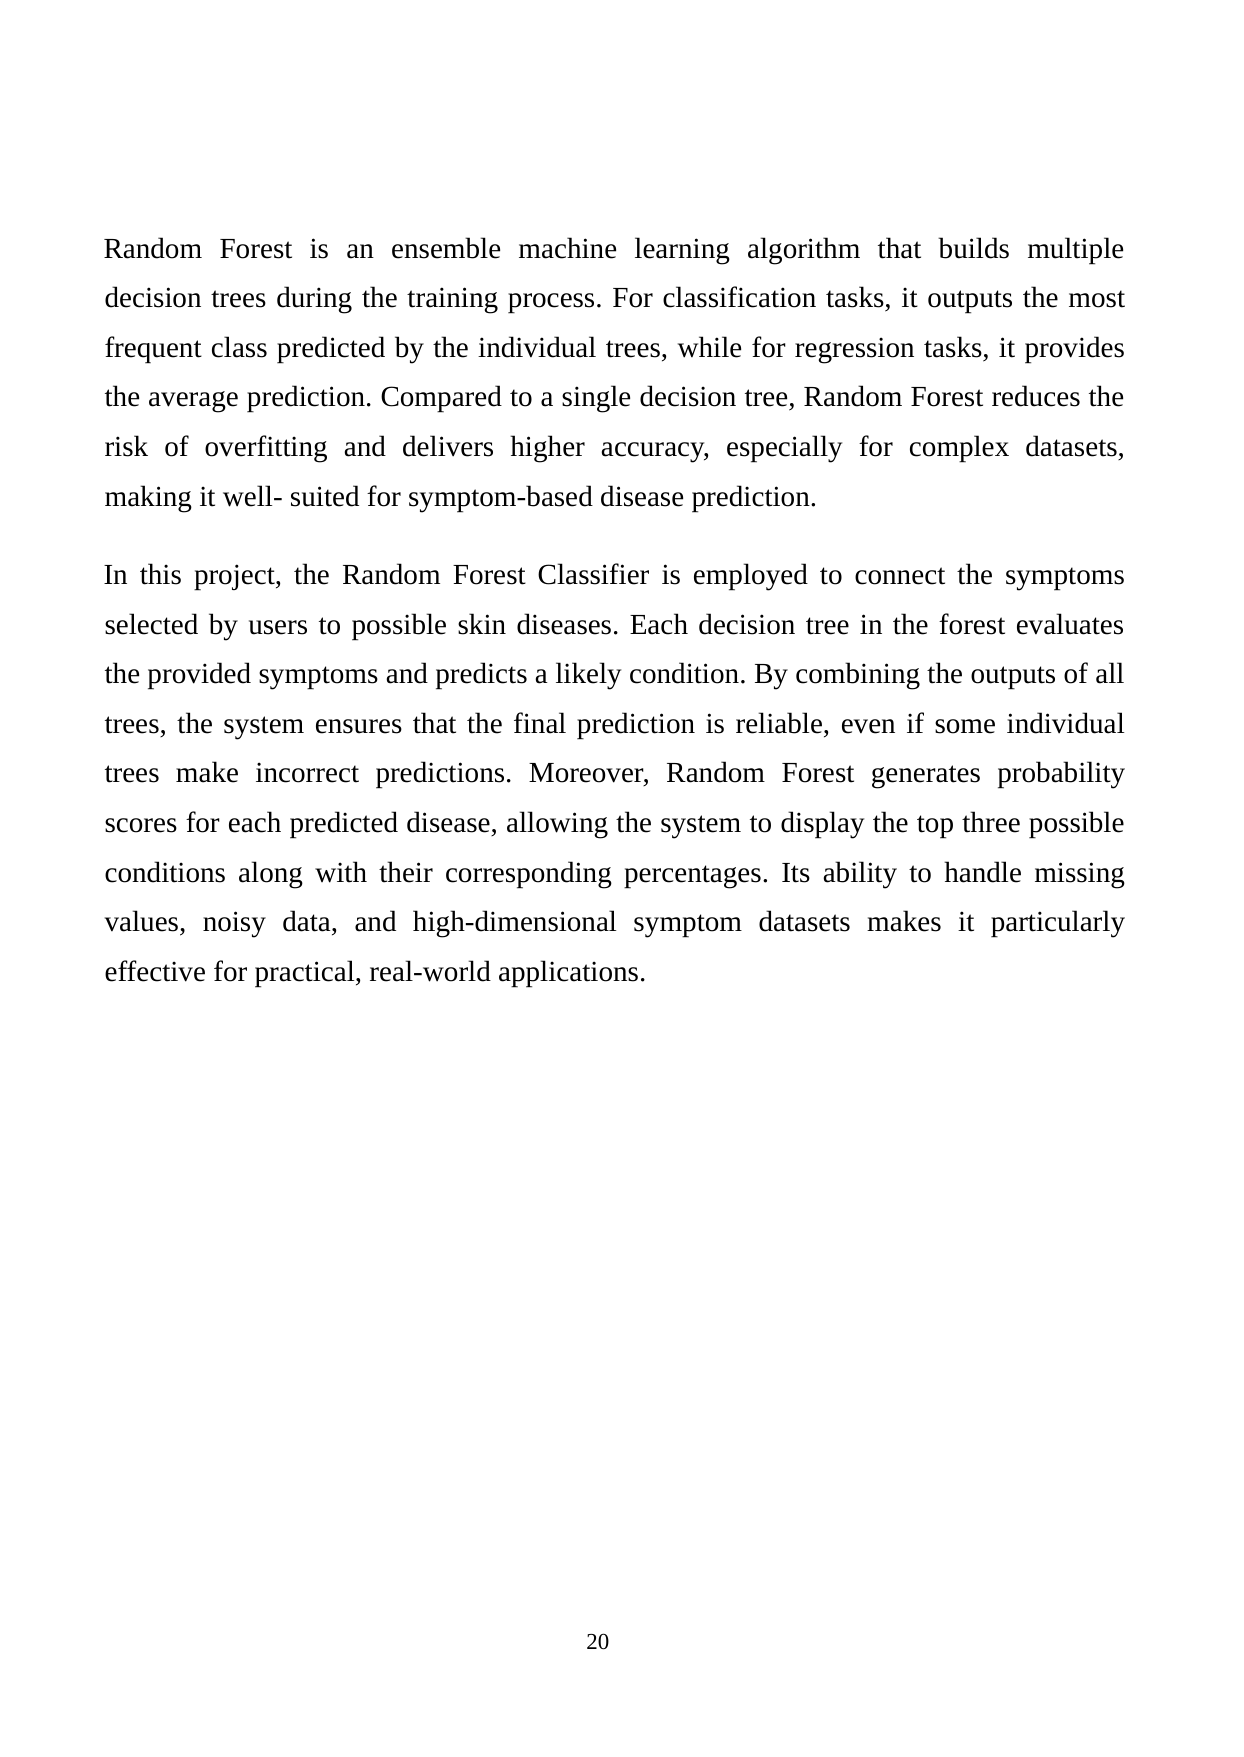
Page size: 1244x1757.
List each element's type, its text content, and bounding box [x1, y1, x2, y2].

text Random Forest is an ensemble machine learning algorithm that builds multiple decision trees during the training process. For classification tasks, it outputs the most frequent class predicted by the individual trees, while for regression tasks, it provides the average prediction. Compared to a single decision tree, Random Forest reduces the risk of overfitting and delivers higher accuracy, especially for complex datasets, making it well- suited for symptom-based disease prediction. [103, 231, 1126, 512]
text In this project, the Random Forest Classifier is employed to connect the symptoms selected by users to possible skin diseases. Each decision tree in the forest evaluates the provided symptoms and predicts a likely condition. By combining the outputs of all trees, the system ensures that the final prediction is reliable, even if some individual trees make incorrect predictions. Moreover, Random Forest generates probability scores for each predicted disease, allowing the system to display the top three possible conditions along with their corresponding percentages. Its ability to handle missing values, noisy data, and high-dimensional symptom datasets makes it particularly effective for practical, real-world applications. [103, 557, 1126, 987]
